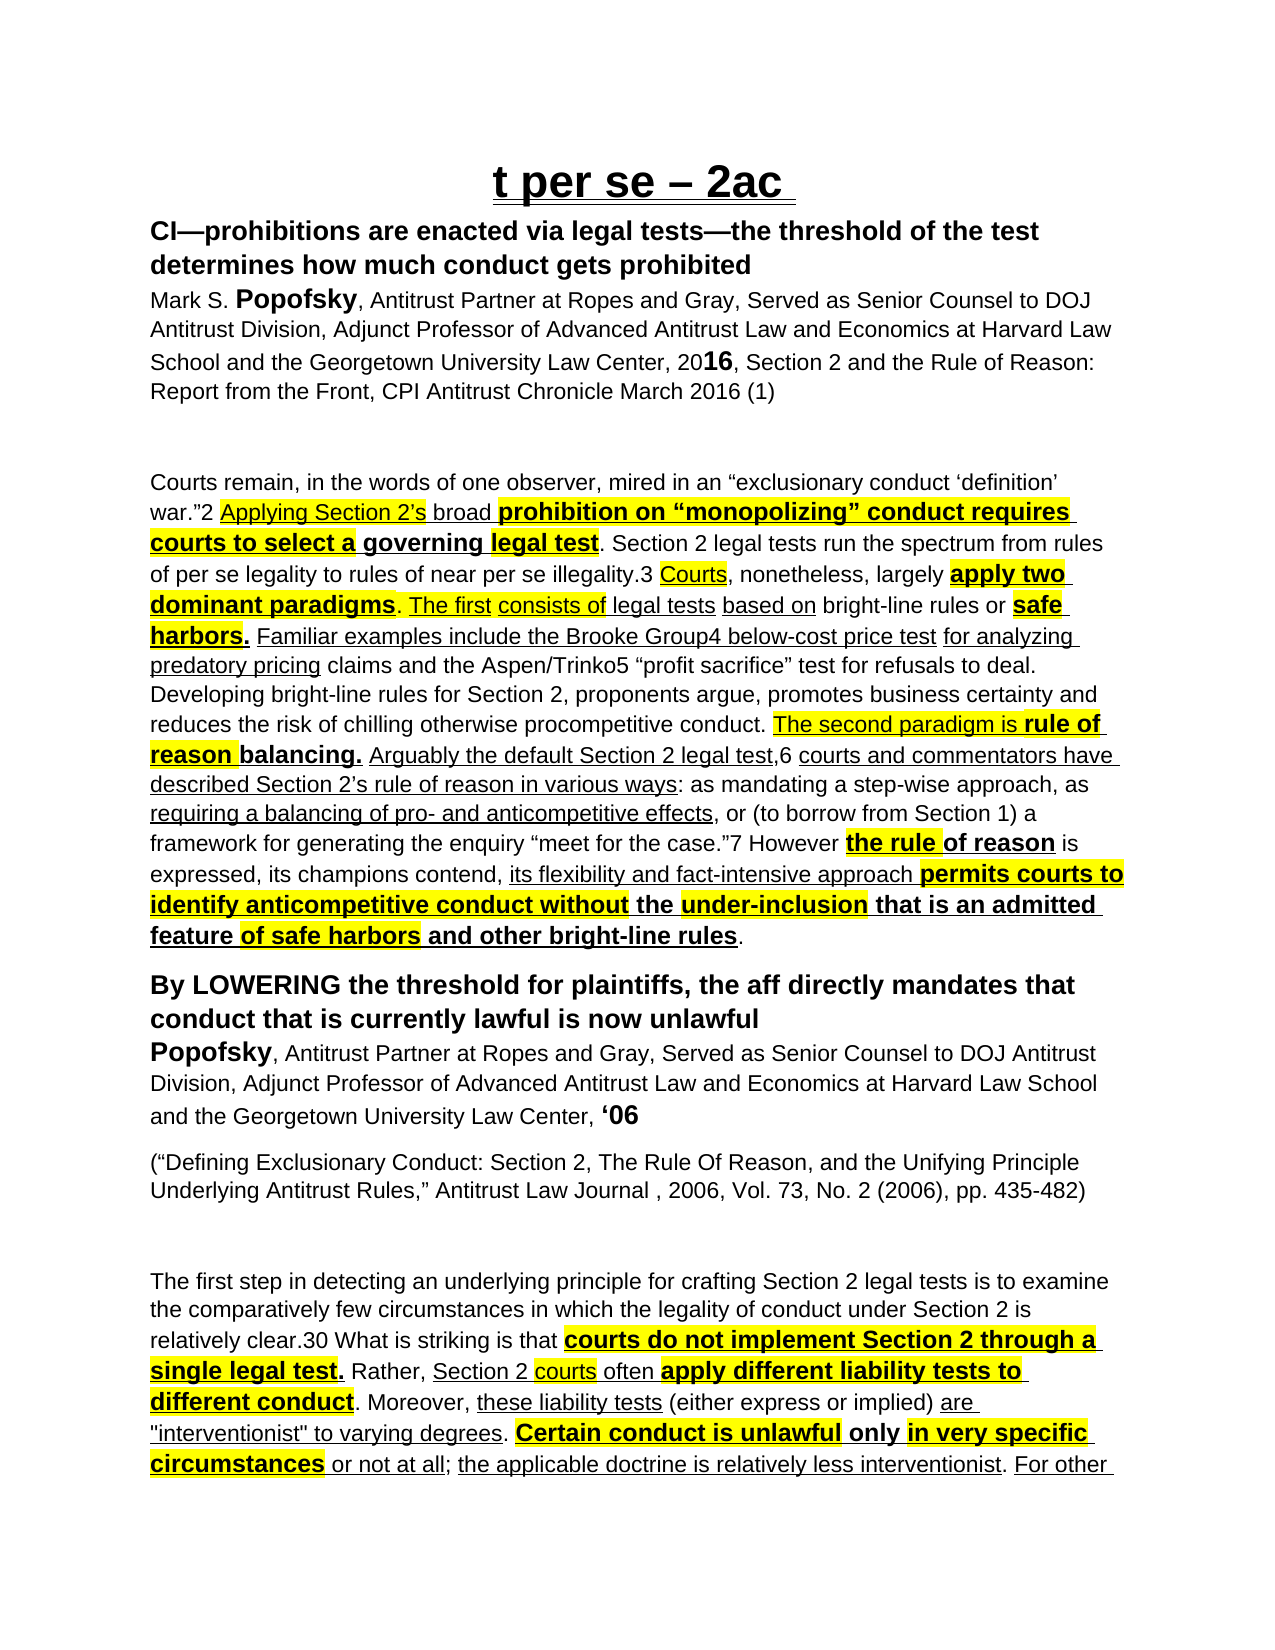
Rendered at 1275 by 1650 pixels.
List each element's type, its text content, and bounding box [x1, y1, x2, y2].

text Popofsky, Antitrust Partner at Ropes and Gray, Served as Senior Counsel to DOJ Antitrust Division, Adjunct Professor of Advanced Antitrust Law and Economics at Harvard Law School and the Georgetown University Law Center, ‘06 [150, 1036, 1125, 1130]
text Courts remain, in the words of one observer, mired in an “exclusionary conduct ‘definition’ war.”2 Applying Section 2’s broad prohibition on “monopolizing” conduct requires courts to select a governing legal test. Section 2 legal tests run the spectrum from rules of per se legality to rules of near per se illegality.3 Courts, nonetheless, largely apply two dominant paradigms. The first consists of legal tests based on bright-line rules or safe harbors. Familiar examples include the Brooke Group4 below-cost price test for analyzing predatory pricing claims and the Aspen/Trinko5 “profit sacrifice” test for refusals to deal. Developing bright-line rules for Section 2, proponents argue, promotes business certainty and reduces the risk of chilling otherwise procompetitive conduct. The second paradigm is rule of reason balancing. Arguably the default Section 2 legal test,6 courts and commentators have described Section 2’s rule of reason in various ways: as mandating a step-wise approach, as requiring a balancing of pro- and anticompetitive effects, or (to borrow from Section 1) a framework for generating the enquiry “meet for the case.”7 However the rule of reason is expressed, its champions contend, its flexibility and fact-intensive approach permits courts to identify anticompetitive conduct without the under-inclusion that is an admitted feature of safe harbors and other bright-line rules. [150, 468, 1125, 950]
subtitle t per se – 2ac [150, 154, 1125, 207]
text (“Defining Exclusionary Conduct: Section 2, The Rule Of Reason, and the Unifying Principle Underlying Antitrust Rules,” Antitrust Law Journal , 2006, Vol. 73, No. 2 (2006), pp. 435-482) [150, 1149, 1125, 1204]
subtitle By LOWERING the threshold for plaintiffs, the aff directly mandates that conduct that is currently lawful is now unlawful [150, 969, 1125, 1034]
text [150, 1268, 1125, 1478]
subtitle CI—prohibitions are enacted via legal tests—the threshold of the test determines how much conduct gets prohibited [150, 215, 1125, 280]
text Mark S. Popofsky, Antitrust Partner at Ropes and Gray, Served as Senior Counsel to DOJ Antitrust Division, Adjunct Professor of Advanced Antitrust Law and Economics at Harvard Law School and the Georgetown University Law Center, 2016, Section 2 and the Rule of Reason: Report from the Front, CPI Antitrust Chronicle March 2016 (1) [150, 283, 1125, 404]
